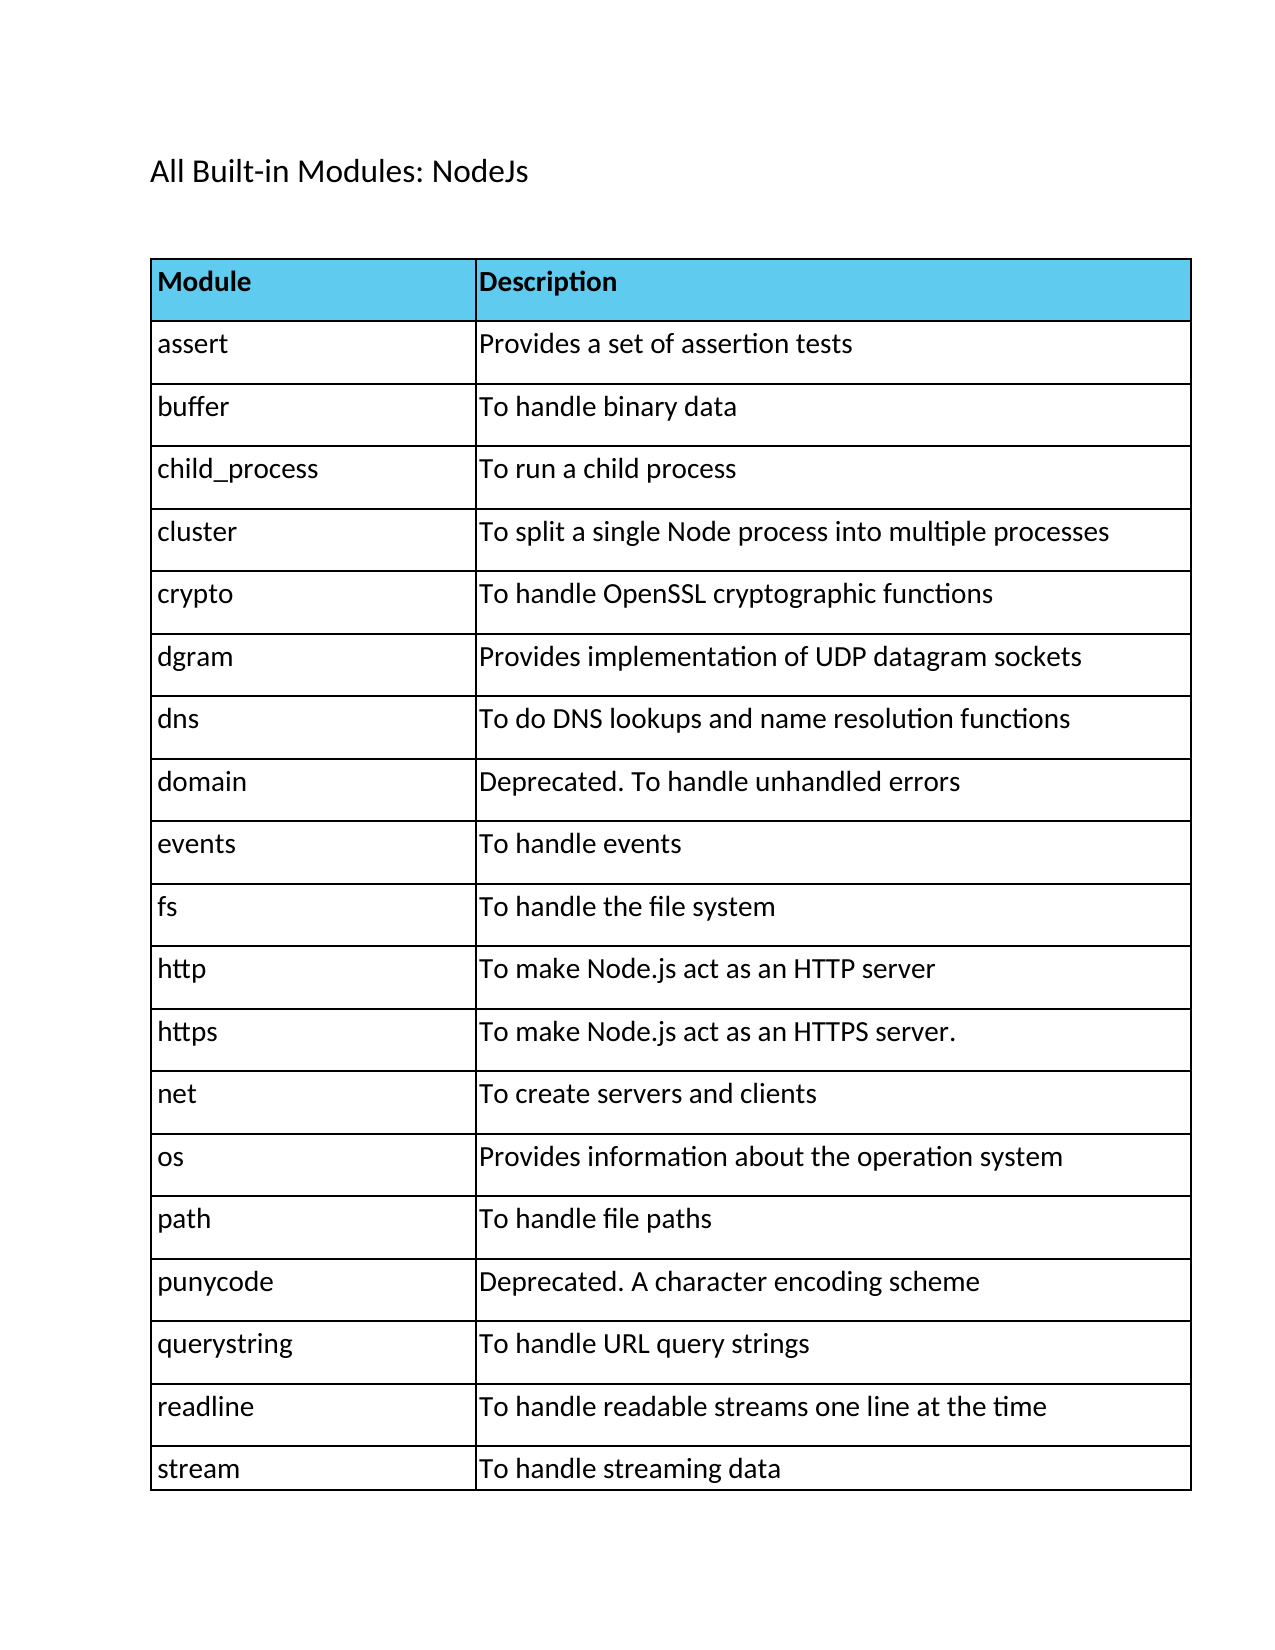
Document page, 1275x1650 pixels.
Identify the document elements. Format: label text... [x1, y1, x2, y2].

table_cell To handle OpenSSL cryptographic functions [477, 572, 1190, 632]
table_cell http [152, 947, 475, 1007]
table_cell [477, 1447, 1190, 1489]
table_cell stream [152, 1447, 475, 1489]
table_cell Provides implementation of UDP datagram sockets [477, 635, 1190, 695]
table_cell fs [152, 885, 475, 945]
table_cell domain [152, 760, 475, 820]
table_cell path [152, 1197, 475, 1257]
table_cell To do DNS lookups and name resolution functions [477, 697, 1190, 757]
table_cell https [152, 1010, 475, 1070]
table_cell To handle URL query strings [477, 1322, 1190, 1382]
table_cell To handle events [477, 822, 1190, 882]
table_header Description [477, 260, 1190, 320]
table_cell querystring [152, 1322, 475, 1382]
table_cell To handle file paths [477, 1197, 1190, 1257]
table_cell To make Node.js act as an HTTP server [477, 947, 1190, 1007]
table_cell Deprecated. To handle unhandled errors [477, 760, 1190, 820]
table_header Module [152, 260, 475, 320]
table_cell os [152, 1135, 475, 1195]
table_cell To handle the file system [477, 885, 1190, 945]
table_cell To make Node.js act as an HTTPS server. [477, 1010, 1190, 1070]
table_cell buffer [152, 385, 475, 445]
table_cell Provides a set of assertion tests [477, 322, 1190, 382]
table_cell events [152, 822, 475, 882]
table_cell punycode [152, 1260, 475, 1320]
table_cell dns [152, 697, 475, 757]
table_cell Provides information about the operation system [477, 1135, 1190, 1195]
table_cell To create servers and clients [477, 1072, 1190, 1132]
text All Built-in Modules: NodeJs [150, 150, 1125, 191]
table_cell child_process [152, 447, 475, 507]
table_cell assert [152, 322, 475, 382]
table_cell crypto [152, 572, 475, 632]
table_cell cluster [152, 510, 475, 570]
table_cell readline [152, 1385, 475, 1445]
table_cell To split a single Node process into multiple processes [477, 510, 1190, 570]
table_cell net [152, 1072, 475, 1132]
table_cell dgram [152, 635, 475, 695]
table_cell Deprecated. A character encoding scheme [477, 1260, 1190, 1320]
table_cell To run a child process [477, 447, 1190, 507]
table_cell To handle binary data [477, 385, 1190, 445]
table_cell To handle readable streams one line at the time [477, 1385, 1190, 1445]
